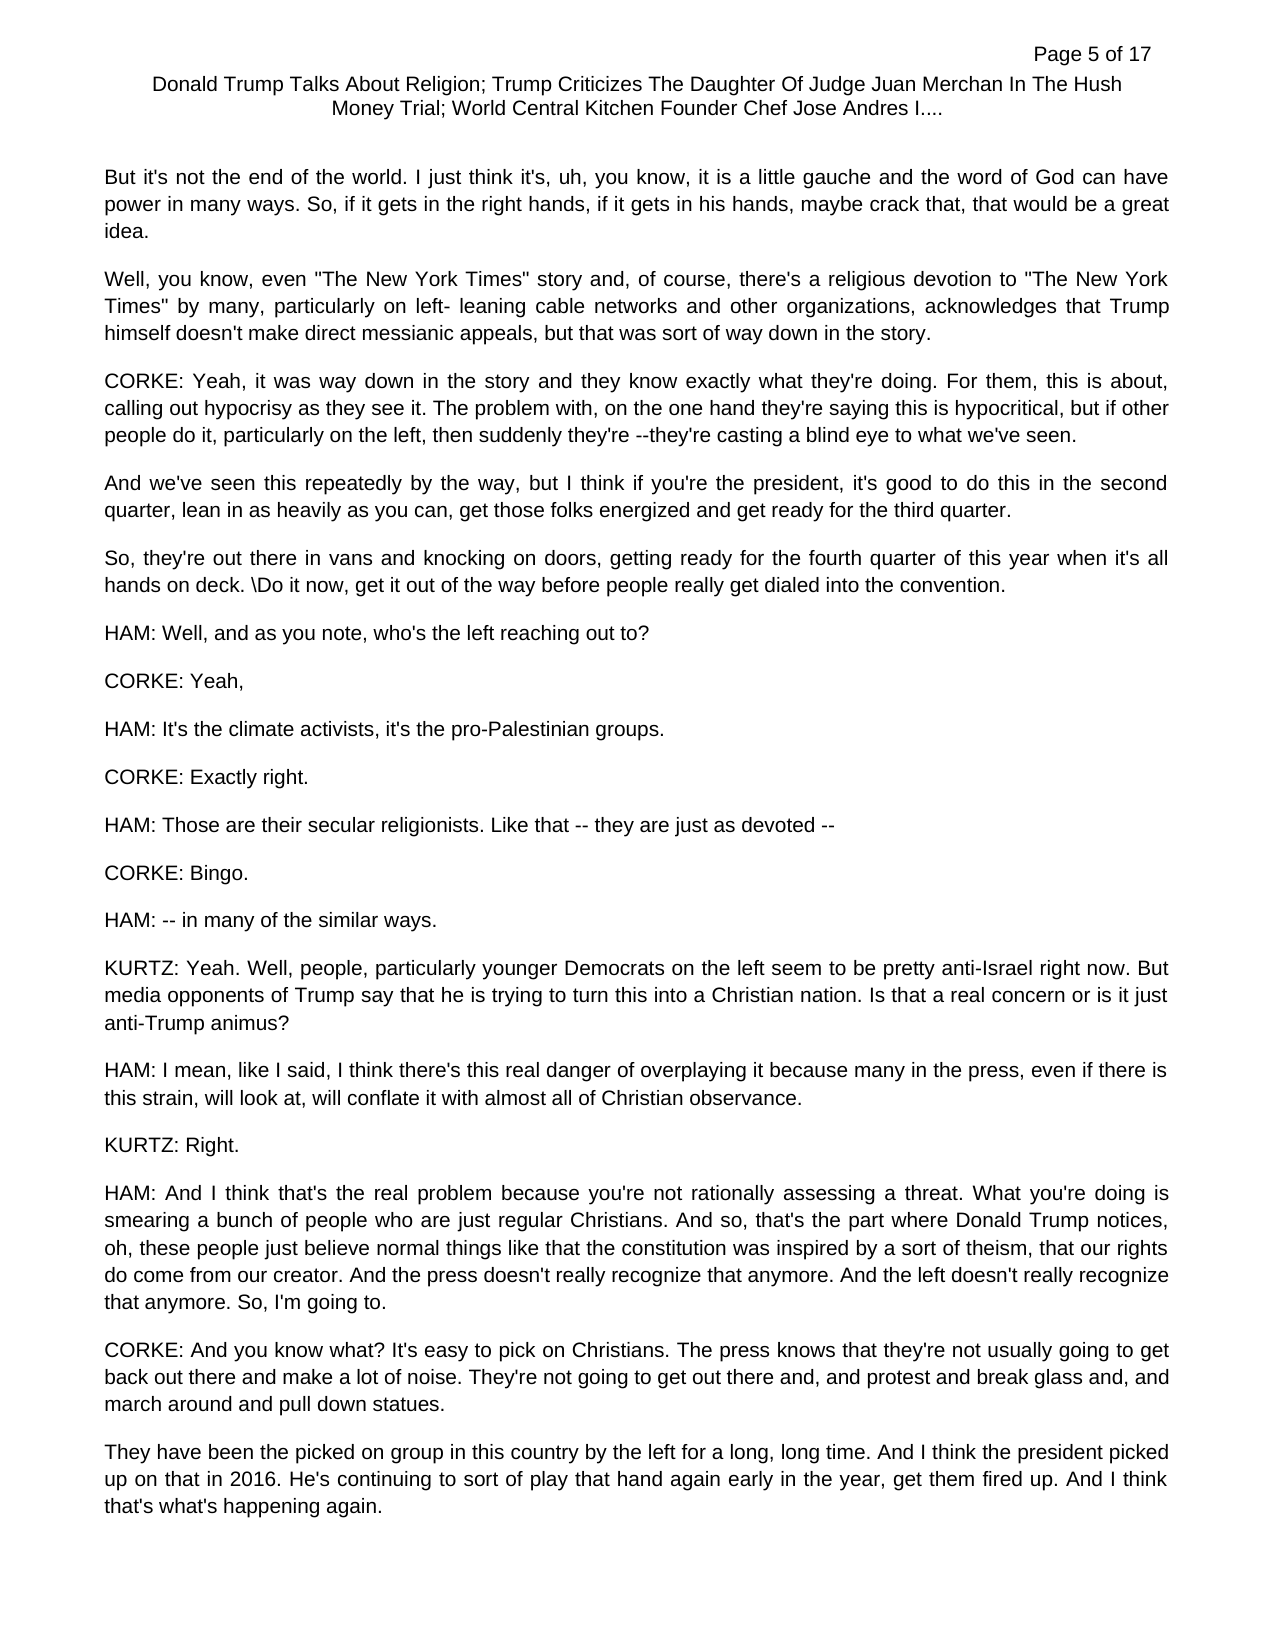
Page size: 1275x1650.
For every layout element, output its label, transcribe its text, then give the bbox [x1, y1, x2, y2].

text They have been the picked on group in this country by the left for a long, long time. And I think the president picked up on that in 2016. He's continuing to sort of play that hand again early in the year, get them fired up. And I think that's what's happening again. [104, 1436, 1171, 1518]
text CORKE: And you know what? It's easy to pick on Christians. The press knows that they're not usually going to get back out there and make a lot of noise. They're not going to get out there and, and protest and break glass and, and march around and pull down statues. [104, 1334, 1171, 1416]
text So, they're out there in vans and knocking on doors, getting ready for the fourth quarter of this year when it's all hands on deck. \Do it now, get it out of the way before people really get dialed into the convention. [104, 543, 1171, 597]
text And we've seen this repeatedly by the way, but I think if you're the president, it's good to do this in the second quarter, lean in as heavily as you can, get those folks energized and get ready for the third quarter. [104, 468, 1171, 522]
text CORKE: Yeah, [104, 666, 1171, 693]
text HAM: And I think that's the real problem because you're not rationally assessing a threat. What you're doing is smearing a bunch of people who are just regular Christians. And so, that's the part where Donald Trump notices, oh, these people just believe normal things like that the constitution was inspired by a sort of theism, that our rights do come from our creator. And the press doesn't really recognize that anymore. And the left doesn't really recognize that anymore. So, I'm going to. [104, 1178, 1171, 1313]
text HAM: -- in many of the similar ways. [104, 905, 1171, 932]
text CORKE: Bingo. [104, 857, 1171, 884]
text KURTZ: Yeah. Well, people, particularly younger Democrats on the left seem to be pretty anti-Israel right now. But media opponents of Trump say that he is trying to turn this into a Christian nation. Is that a real concern or is it just anti-Trump animus? [104, 953, 1171, 1034]
text KURTZ: Right. [104, 1130, 1171, 1157]
text But it's not the end of the world. I just think it's, uh, you know, it is a little gauche and the word of God can have power in many ways. So, if it gets in the right hands, if it gets in his hands, maybe crack that, that would be a great idea. [104, 161, 1171, 243]
text CORKE: Yeah, it was way down in the story and they know exactly what they're doing. For them, this is about, calling out hypocrisy as they see it. The problem with, on the one hand they're saying this is hypocritical, but if other people do it, particularly on the left, then suddenly they're --they're casting a blind eye to what we've seen. [104, 366, 1171, 447]
text HAM: It's the climate activists, it's the pro-Palestinian groups. [104, 713, 1171, 741]
text HAM: I mean, like I said, I think there's this real danger of overplaying it because many in the press, even if there is this strain, will look at, will conflate it with almost all of Christian observance. [104, 1055, 1171, 1109]
text CORKE: Exactly right. [104, 761, 1171, 788]
text Well, you know, even "The New York Times" story and, of course, there's a religious devotion to "The New York Times" by many, particularly on left- leaning cable networks and other organizations, acknowledges that Trump himself doesn't make direct messianic appeals, but that was sort of way down in the story. [104, 263, 1171, 345]
text HAM: Well, and as you note, who's the left reaching out to? [104, 618, 1171, 645]
text HAM: Those are their secular religionists. Like that -- they are just as devoted -- [104, 809, 1171, 836]
